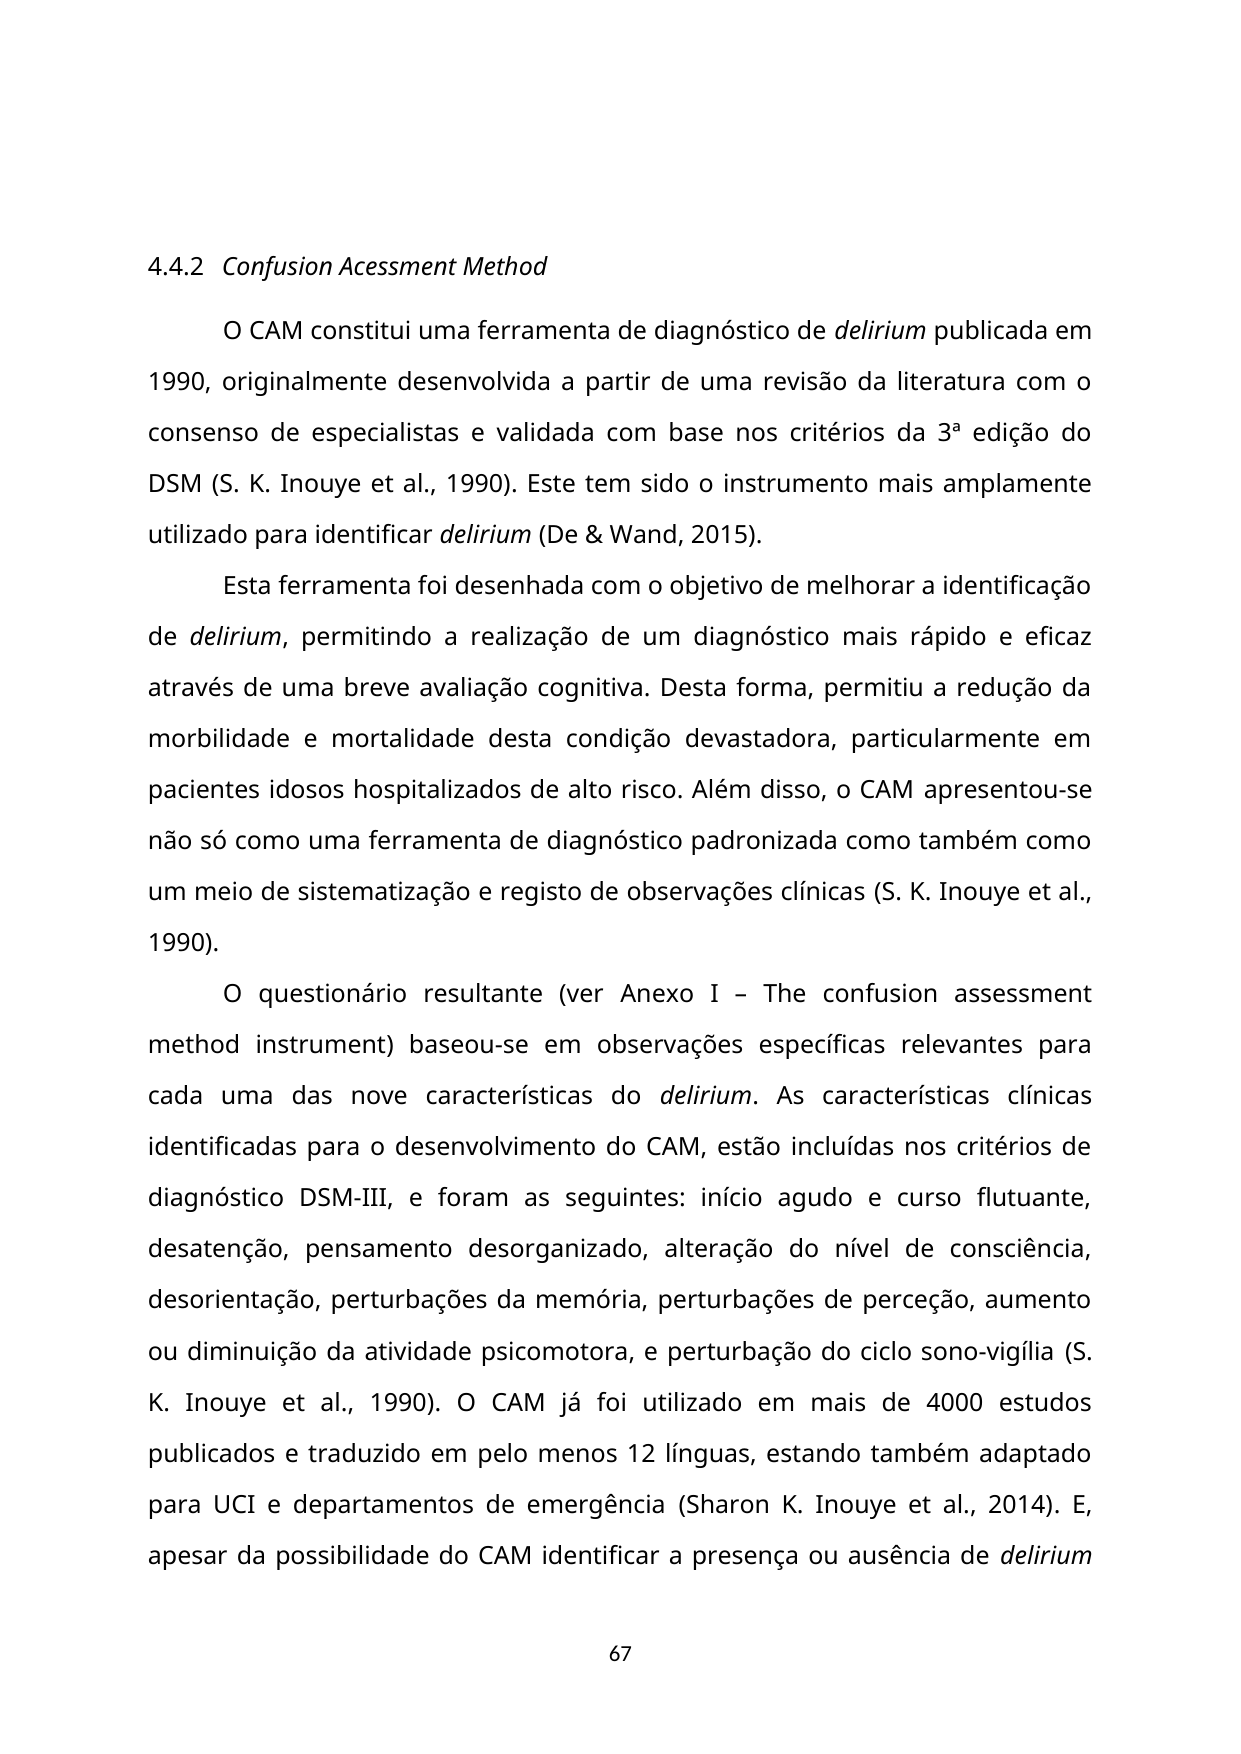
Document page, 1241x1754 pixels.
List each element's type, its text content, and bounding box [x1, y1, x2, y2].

text O CAM constitui uma ferramenta de diagnóstico de delirium publicada em 1990, originalmente desenvolvida a partir de uma revisão da literatura com o consenso de especialistas e validada com base nos critérios da 3ª edição do DSM (S. K. Inouye et al., 1990). Este tem sido o instrumento mais amplamente utilizado para identificar delirium (De & Wand, 2015). [148, 312, 1092, 551]
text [148, 976, 1092, 1571]
subtitle Confusion Acessment Method [148, 249, 1092, 283]
text Esta ferramenta foi desenhada com o objetivo de melhorar a identificação de delirium, permitindo a realização de um diagnóstico mais rápido e eficaz através de uma breve avaliação cognitiva. Desta forma, permitiu a redução da morbilidade e mortalidade desta condição devastadora, particularmente em pacientes idosos hospitalizados de alto risco. Além disso, o CAM apresentou-se não só como uma ferramenta de diagnóstico padronizada como também como um meio de sistematização e registo de observações clínicas (S. K. Inouye et al., 1990). [148, 567, 1092, 959]
